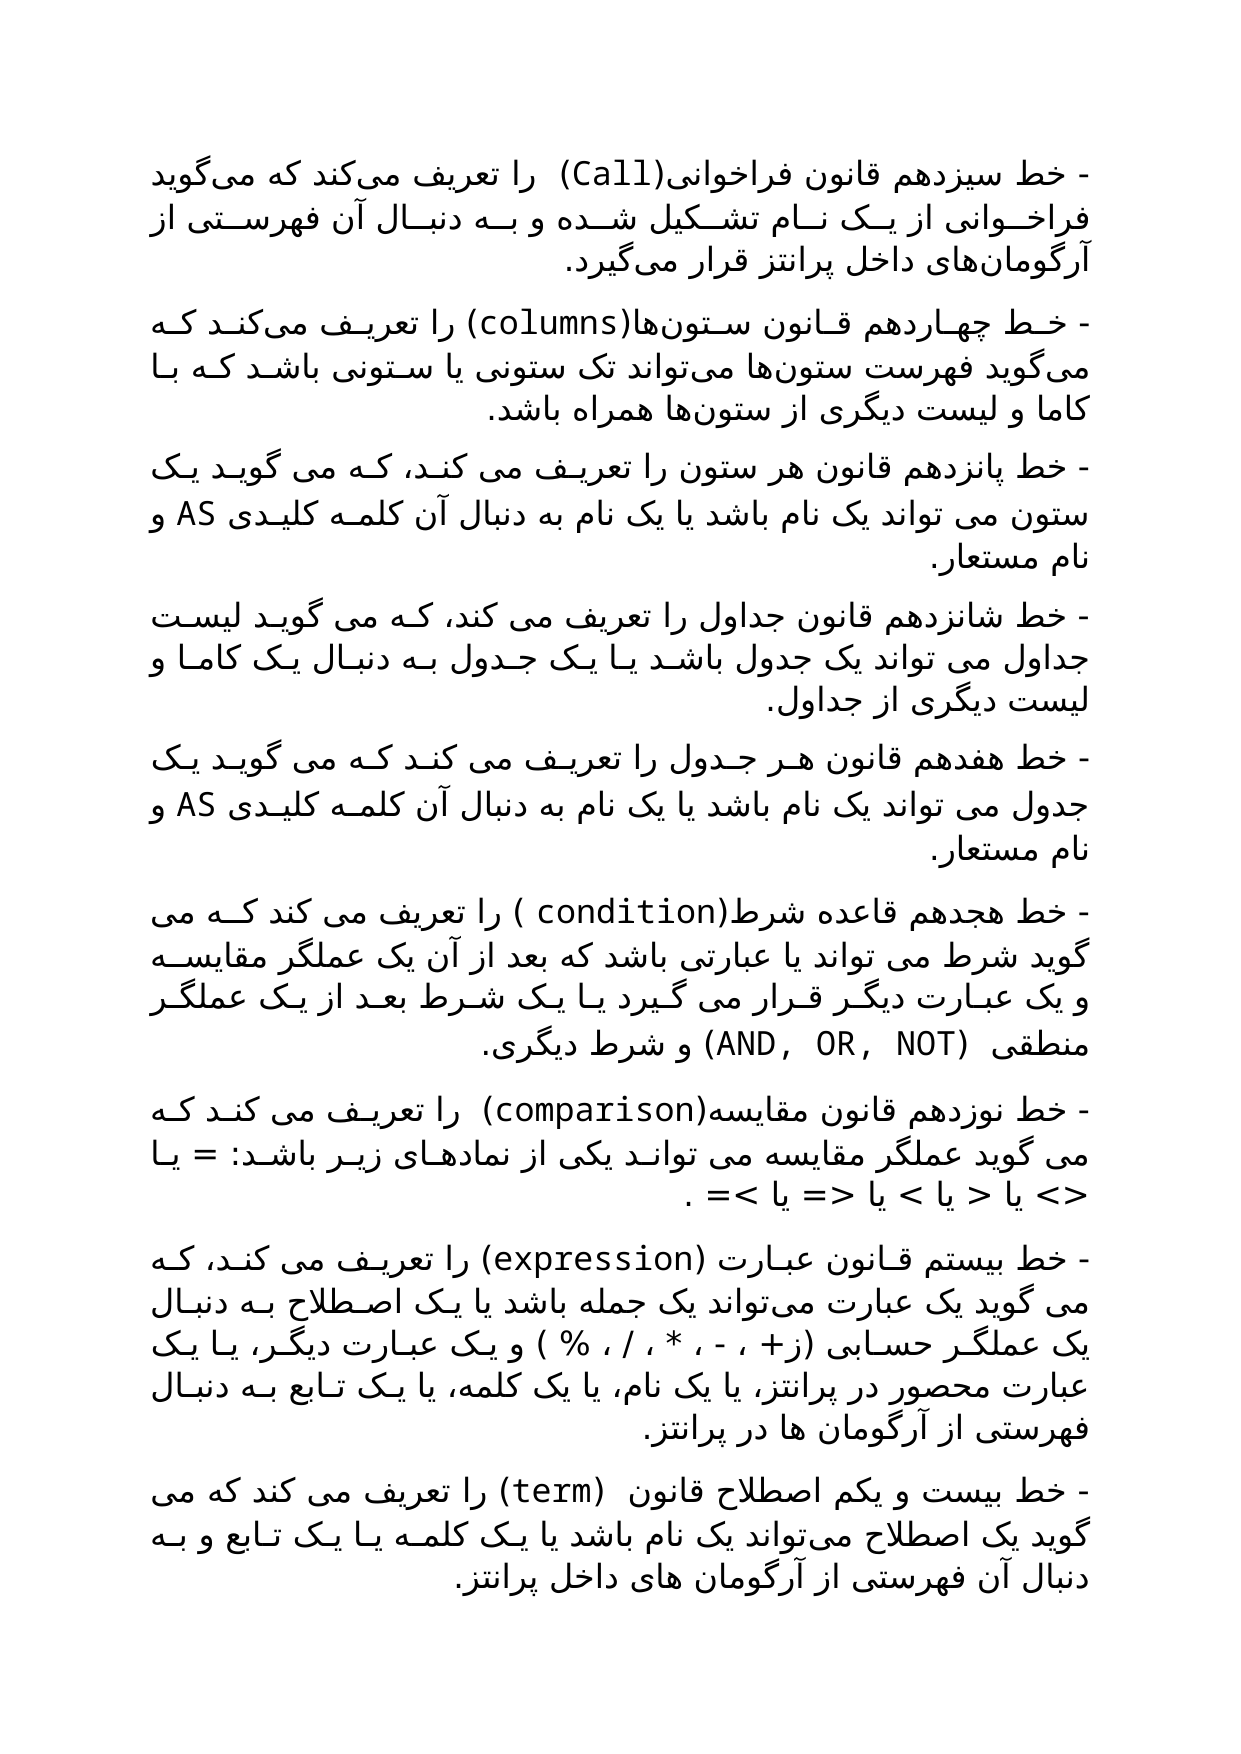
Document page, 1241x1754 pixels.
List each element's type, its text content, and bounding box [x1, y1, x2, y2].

text - خط هجدهم قاعده شرط(condition ) را تعریف می کند که می گوید شرط می تواند یا عبارتی باشد که بعد از آن یک عملگر مقایسه و یک عبارت دیگر قرار می گیرد یا یک شرط بعد از یک عملگر منطقی (AND, OR, NOT) و شرط دیگری. [150, 888, 1090, 1065]
text - خط سیزدهم قانون فراخوانی(Call) را تعریف می‌کند که می‌گوید فراخوانی از یک نام تشکیل شده و به دنبال آن فهرستی از آرگومان‌های داخل پرانتز قرار می‌گیرد. [150, 150, 1090, 279]
text - خط هفدهم قانون هر جدول را تعریف می کند که می گوید یک جدول می تواند یک نام باشد یا یک نام به دنبال آن کلمه کلیدی AS و نام مستعار. [150, 739, 1090, 868]
text - خط چهاردهم قانون ستون‌ها(columns) را تعریف می‌کند که می‌گوید فهرست ستون‌ها می‌تواند تک ستونی یا ستونی باشد که با کاما و لیست دیگری از ستون‌ها همراه باشد. [150, 299, 1090, 428]
text - خط بیست و یکم اصطلاح قانون (term) را تعریف می کند که می گوید یک اصطلاح می‌تواند یک نام باشد یا یک کلمه یا یک تابع و به دنبال آن فهرستی از آرگومان های داخل پرانتز. [150, 1467, 1090, 1596]
text - خط نوزدهم قانون مقایسه(comparison) را تعریف می کند که می گوید عملگر مقایسه می تواند یکی از نمادهای زیر باشد: = یا <> یا < یا > یا <= یا >= . [150, 1086, 1090, 1215]
text - خط بیستم قانون عبارت (expression) را تعریف می کند، که می گوید یک عبارت می‌تواند یک جمله باشد یا یک اصطلاح به دنبال یک عملگر حسابی (ز+ ، - ، * ، / ، % ) و یک عبارت دیگر، یا یک عبارت محصور در پرانتز، یا یک نام، یا یک کلمه، یا یک تابع به دنبال فهرستی از آرگومان ها در پرانتز. [150, 1234, 1090, 1447]
text - خط شانزدهم قانون جداول را تعریف می کند، که می گوید لیست جداول می تواند یک جدول باشد یا یک جدول به دنبال یک کاما و لیست دیگری از جداول. [150, 597, 1090, 719]
text - خط پانزدهم قانون هر ستون را تعریف می کند، که می گوید یک ستون می تواند یک نام باشد یا یک نام به دنبال آن کلمه کلیدی AS و نام مستعار. [150, 448, 1090, 577]
